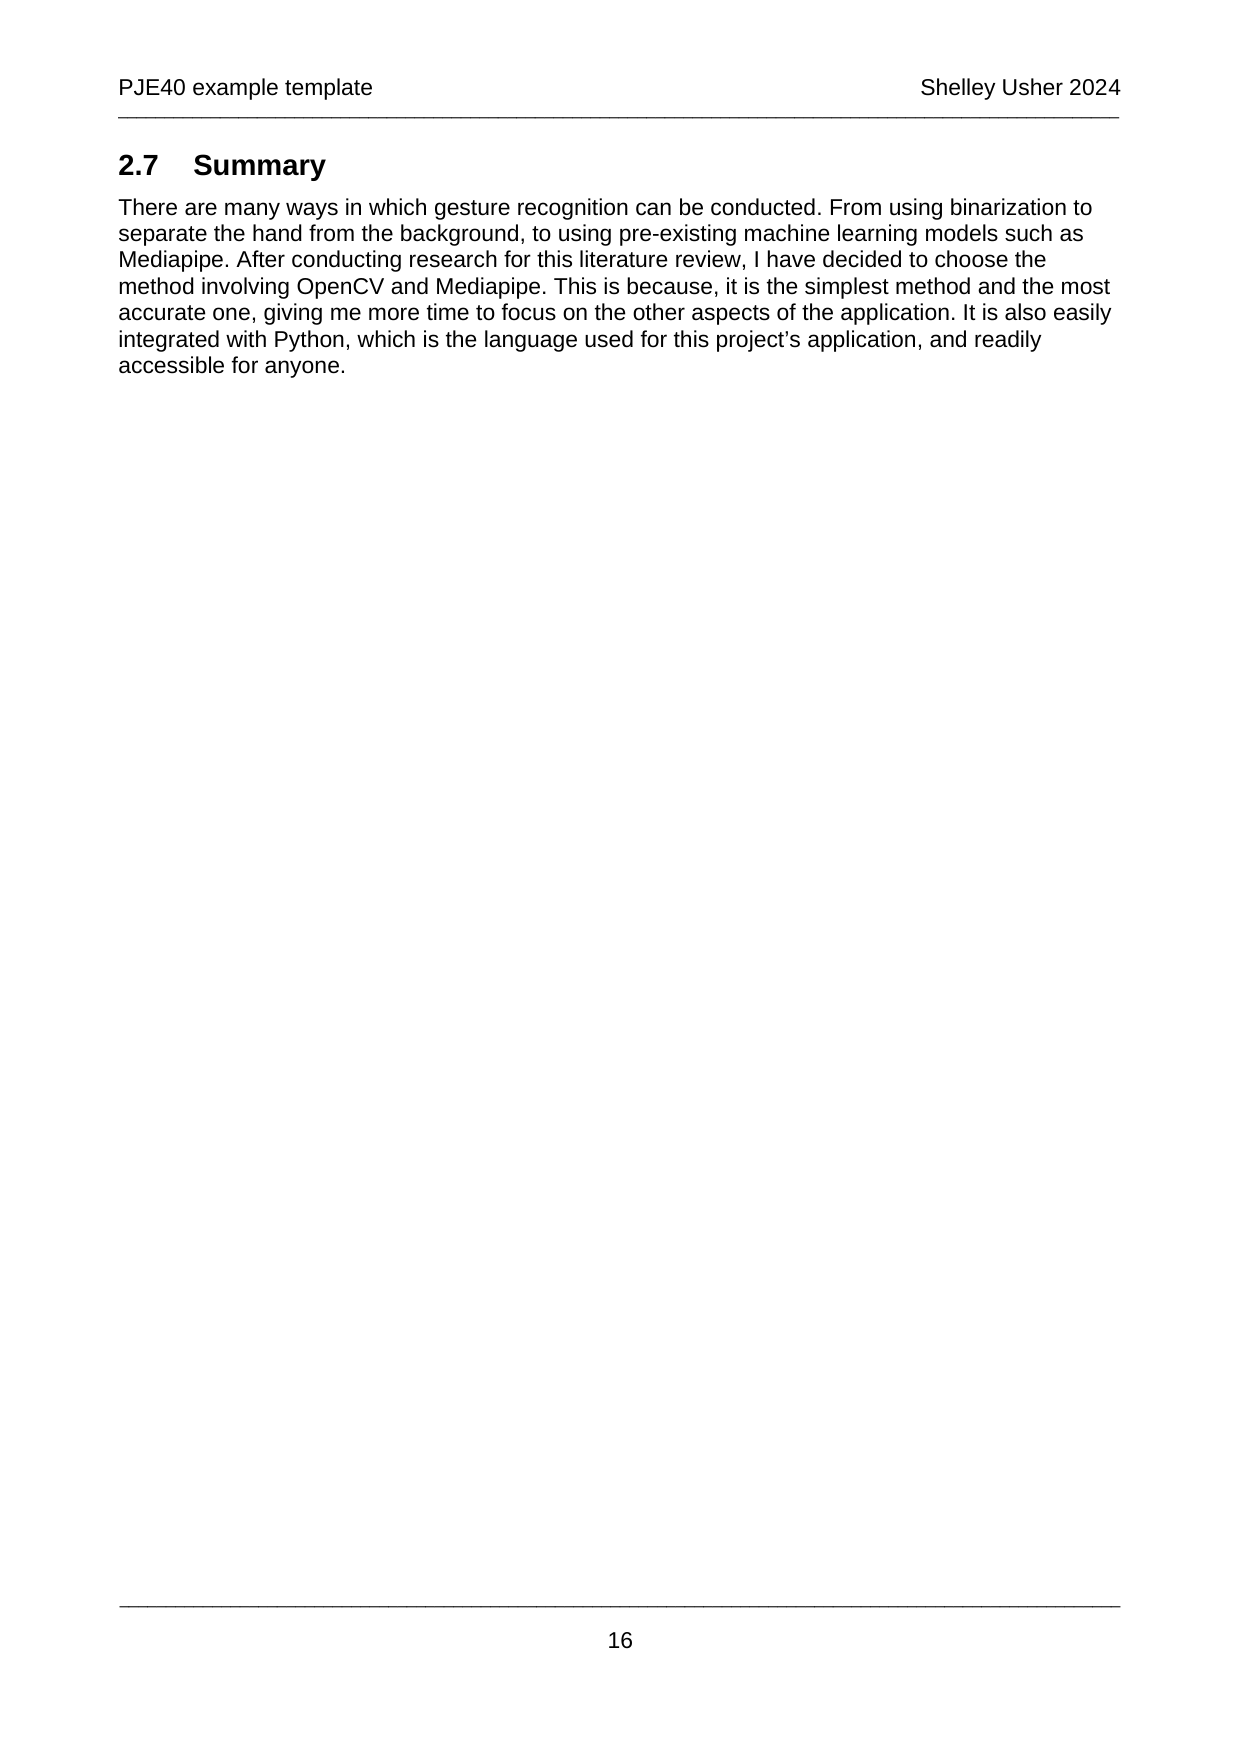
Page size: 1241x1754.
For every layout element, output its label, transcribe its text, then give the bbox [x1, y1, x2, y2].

text There are many ways in which gesture recognition can be conducted. From using binarization to separate the hand from the background, to using pre-existing machine learning models such as Mediapipe. After conducting research for this literature review, I have decided to choose the method involving OpenCV and Mediapipe. This is because, it is the simplest method and the most accurate one, giving me more time to focus on the other aspects of the application. It is also easily integrated with Python, which is the language used for this project’s application, and readily accessible for anyone. [118, 194, 1122, 378]
subtitle Summary [118, 148, 1122, 181]
